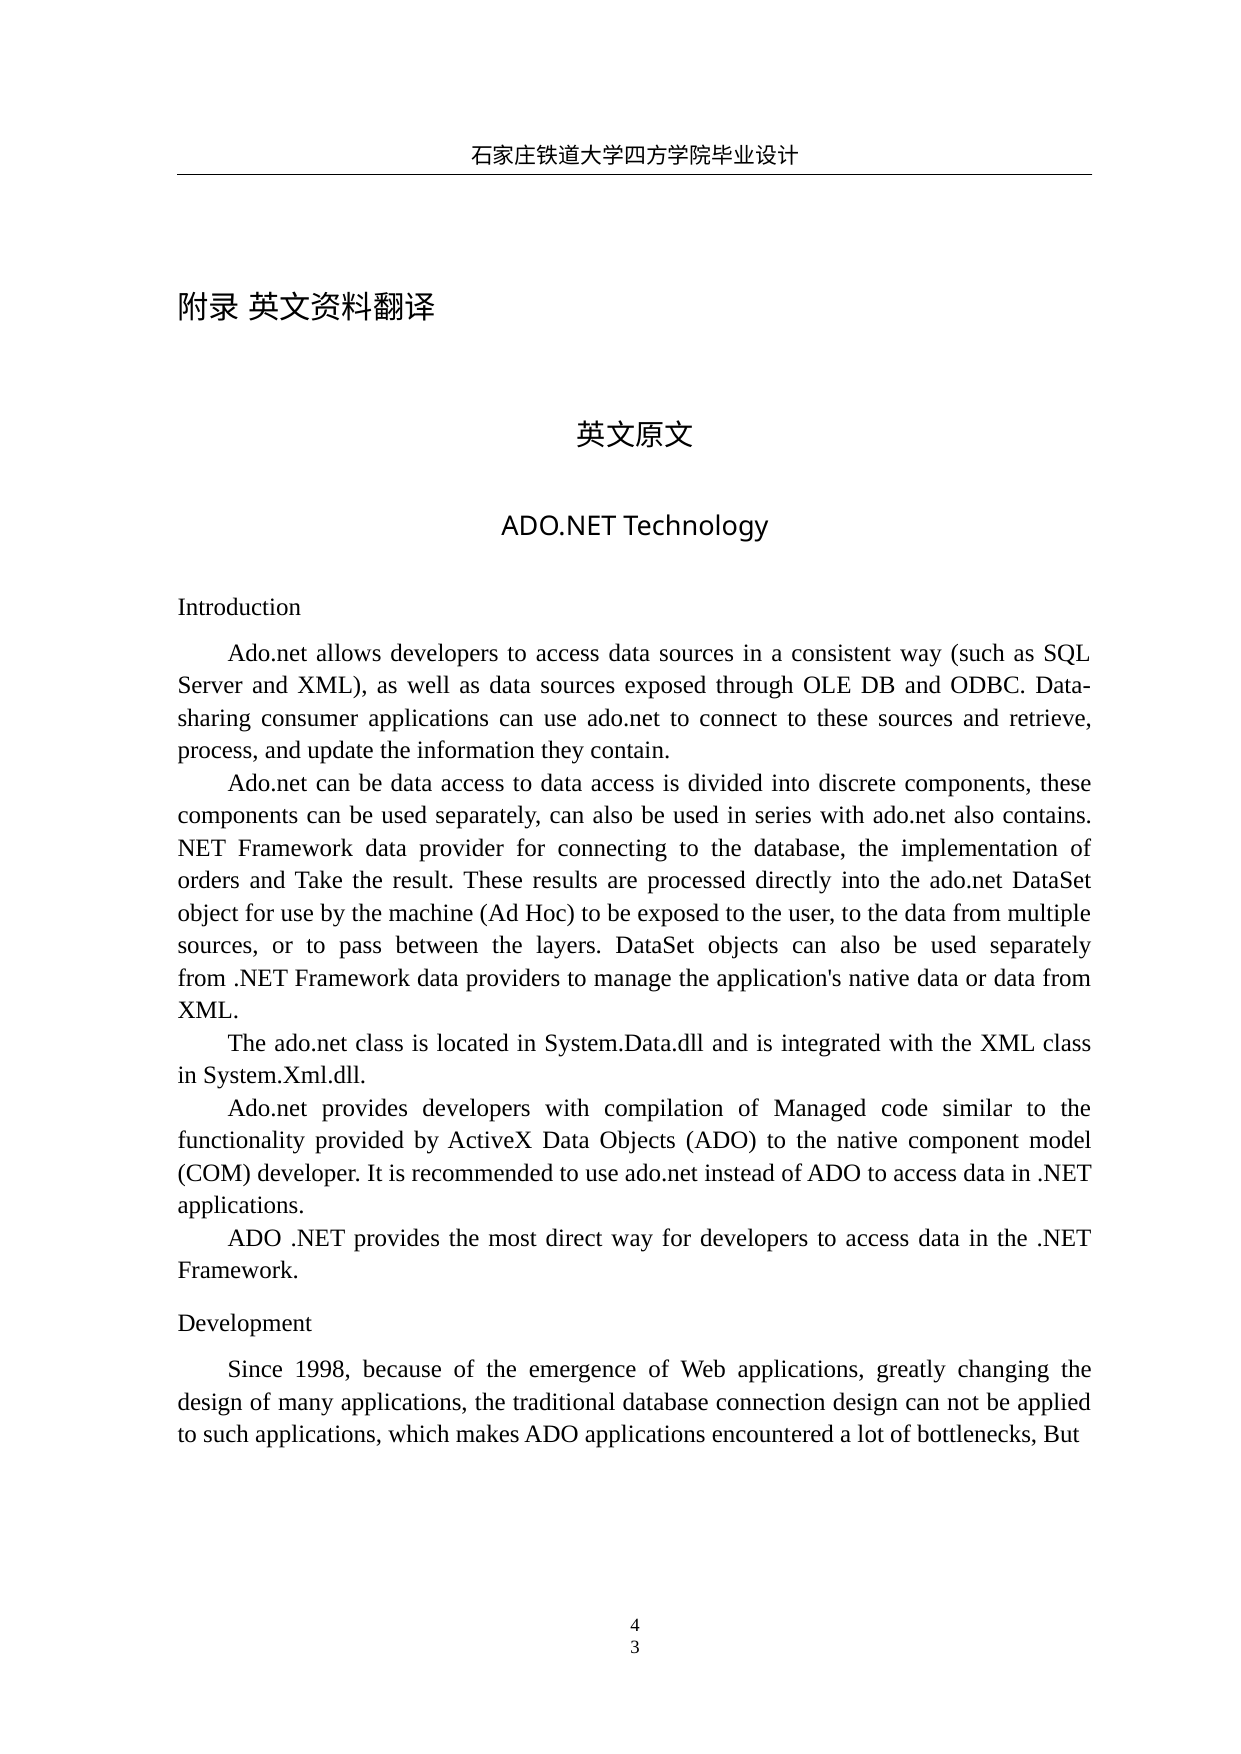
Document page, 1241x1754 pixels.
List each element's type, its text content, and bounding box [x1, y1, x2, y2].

text Development [177, 1298, 1092, 1340]
text Ado.net provides developers with compilation of Managed code similar to the functionality provided by ActiveX Data Objects (ADO) to the native component model (COM) developer. It is recommended to use ado.net instead of ADO to access data in .NET applications. [177, 1091, 1092, 1221]
text Ado.net can be data access to data access is divided into discrete components, these components can be used separately, can also be used in series with ado.net also contains. NET Framework data provider for connecting to the database, the implementation of orders and Take the result. These results are processed directly into the ado.net DataSet object for use by the machine (Ad Hoc) to be exposed to the user, to the data from multiple sources, or to pass between the layers. DataSet objects can also be used separately from .NET Framework data providers to manage the application's native data or data from XML. [177, 766, 1092, 1026]
text ADO .NET provides the most direct way for developers to access data in the .NET Framework. [177, 1221, 1092, 1286]
subtitle 附录 英文资料翻译 [177, 274, 1092, 339]
subtitle 英文原文 [177, 402, 1092, 467]
text ADO.NET Technology [177, 492, 1092, 557]
text Since 1998, because of the emergence of Web applications, greatly changing the design of many applications, the traditional database connection design can not be applied to such applications, which makes ADO applications encountered a lot of bottlenecks, But [177, 1353, 1092, 1450]
text Introduction [177, 582, 1092, 623]
text Ado.net allows developers to access data sources in a consistent way (such as SQL Server and XML), as well as data sources exposed through OLE DB and ODBC. Data-sharing consumer applications can use ado.net to connect to these sources and retrieve, process, and update the information they contain. [177, 636, 1092, 766]
text The ado.net class is located in System.Data.dll and is integrated with the XML class in System.Xml.dll. [177, 1026, 1092, 1091]
